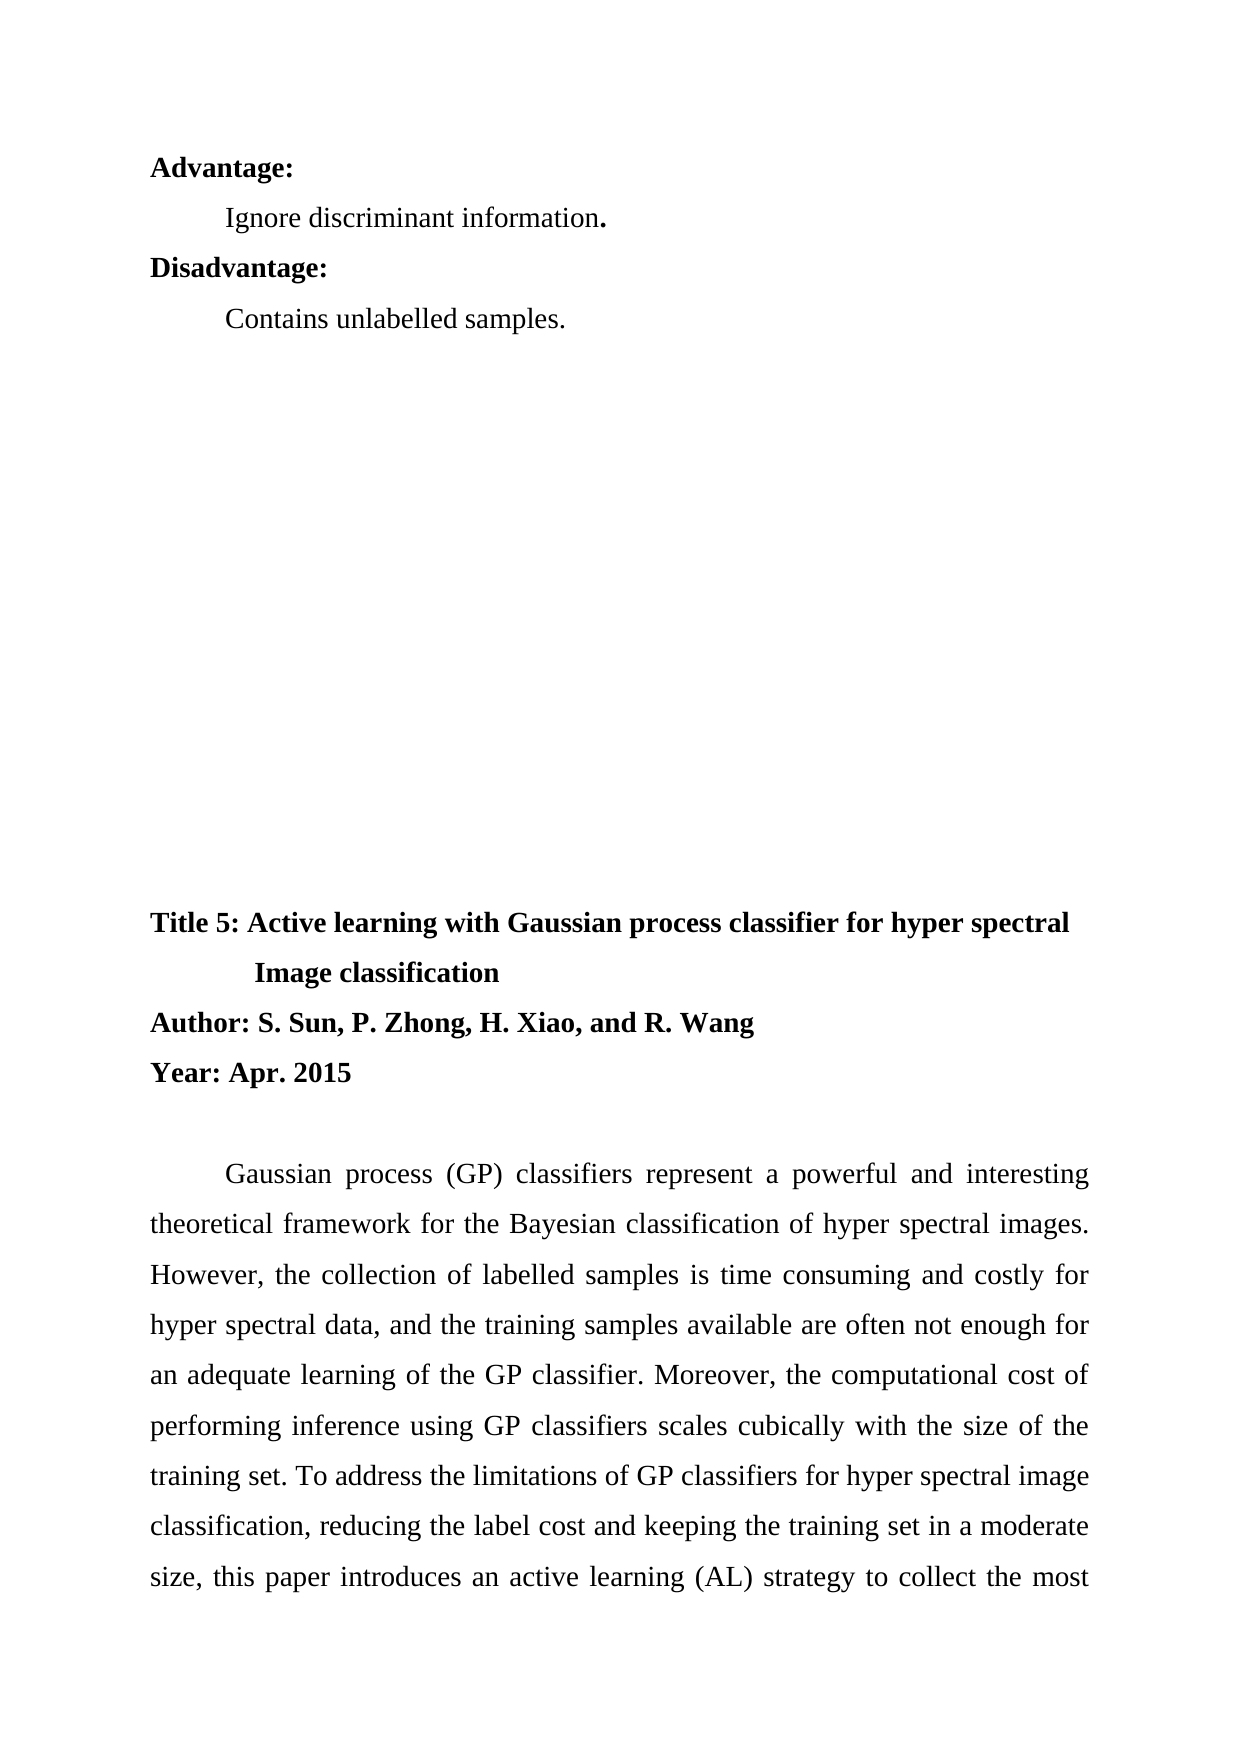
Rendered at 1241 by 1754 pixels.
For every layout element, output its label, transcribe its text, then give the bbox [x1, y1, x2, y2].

text Year: Apr. 2015 [150, 1056, 1090, 1089]
text Image classification [150, 955, 1090, 988]
text Contains unlabelled samples. [150, 301, 1090, 334]
text Author: S. Sun, P. Zhong, H. Xiao, and R. Wang [150, 1005, 1090, 1039]
text Disadvantage: [150, 251, 1090, 284]
text Advantage: [150, 150, 1090, 183]
text Title 5: Active learning with Gaussian process classifier for hyper spectral [150, 905, 1090, 938]
text Ignore discriminant information. [150, 200, 1090, 234]
